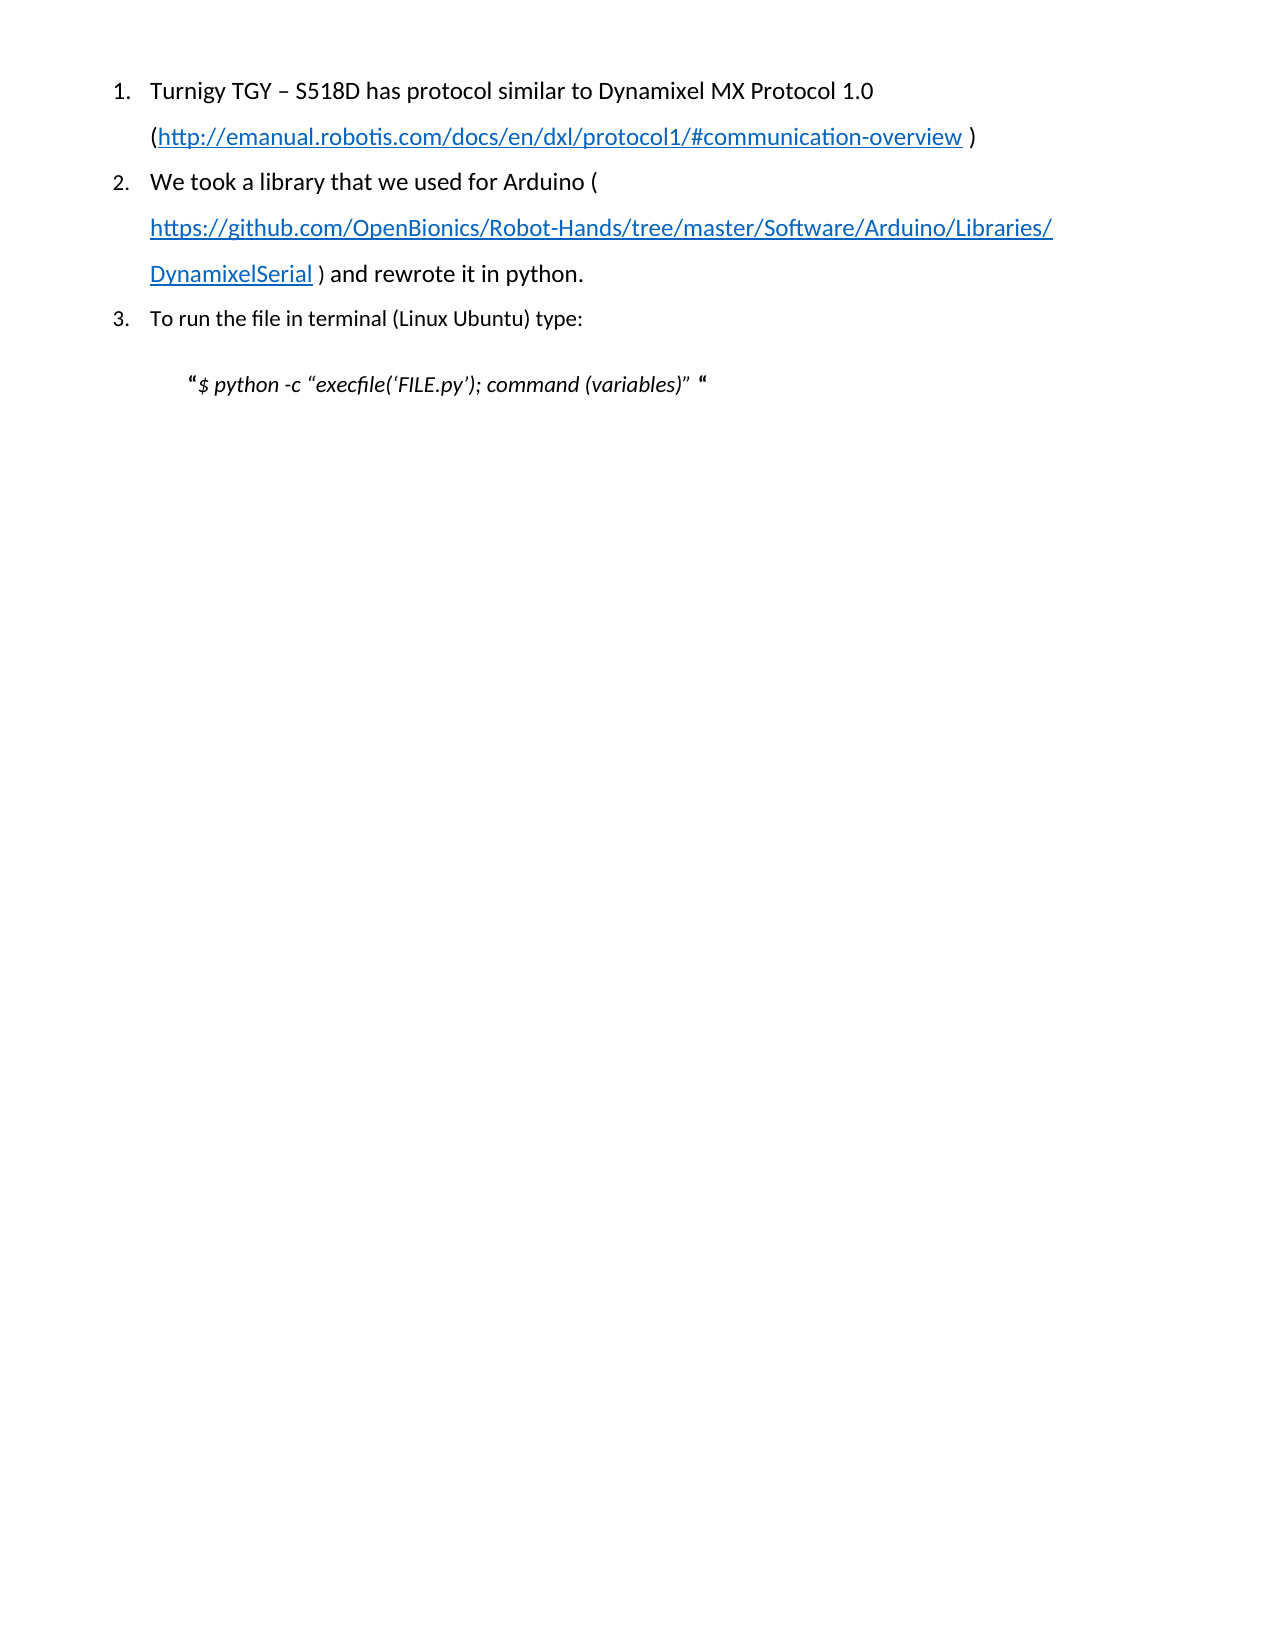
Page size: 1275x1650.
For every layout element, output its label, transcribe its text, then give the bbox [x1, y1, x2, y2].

list Turnigy TGY – S518D has protocol similar to Dynamixel MX Protocol 1.0 (http://emanual.robotis.com/docs/en/dxl/protocol1/#communication-overview ) [112, 75, 1200, 151]
list We took a library that we used for Arduino ( https://github.com/OpenBionics/Robot-Hands/tree/master/Software/Arduino/Libraries/DynamixelSerial ) and rewrote it in python. [112, 166, 1200, 288]
list To run the file in terminal (Linux Ubuntu) type: [112, 304, 1200, 332]
text “$ python -c “execfile(‘FILE.py’); command (variables)” “ [187, 371, 1200, 399]
